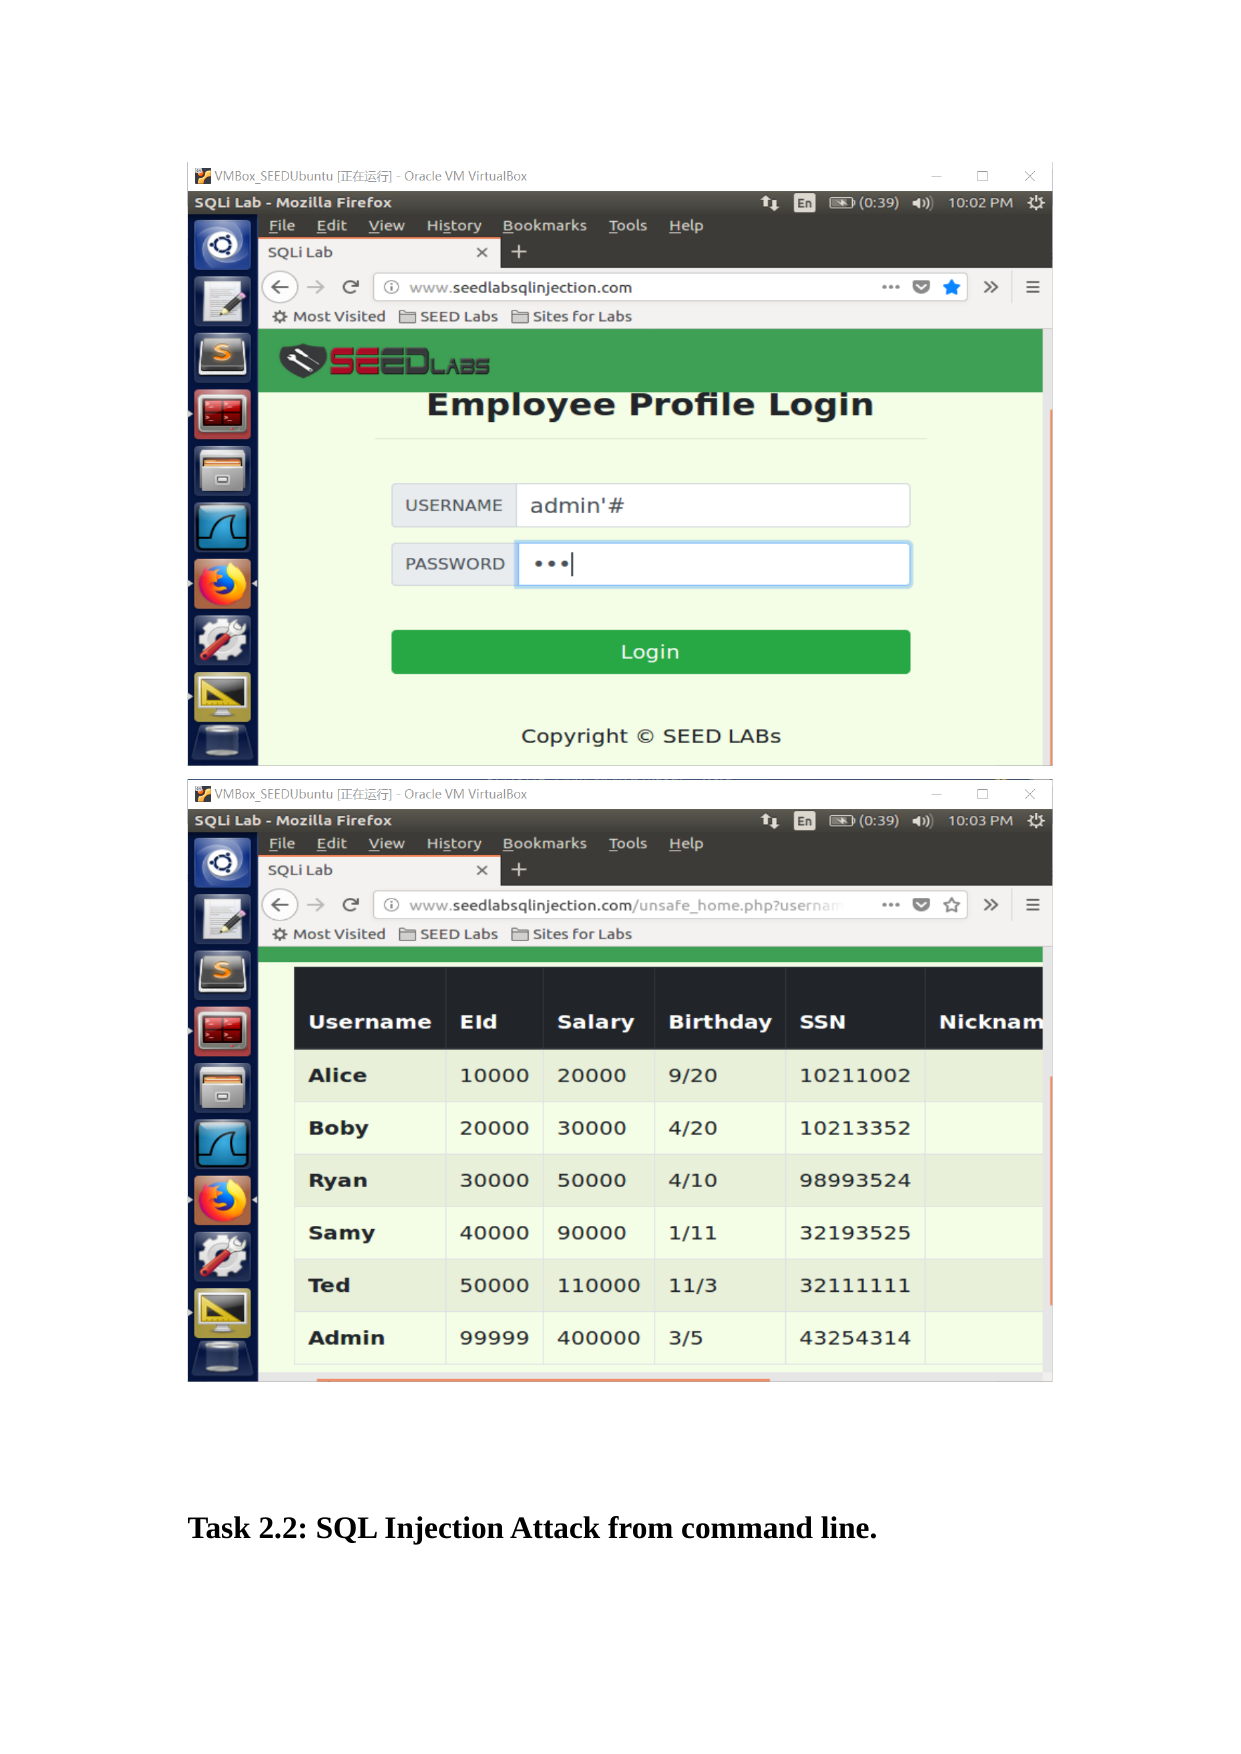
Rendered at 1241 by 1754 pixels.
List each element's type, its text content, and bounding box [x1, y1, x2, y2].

text Task 2.2: SQL Injection Attack from command line. [187, 1494, 1053, 1559]
picture [187, 779, 1053, 1382]
picture [187, 162, 1053, 766]
